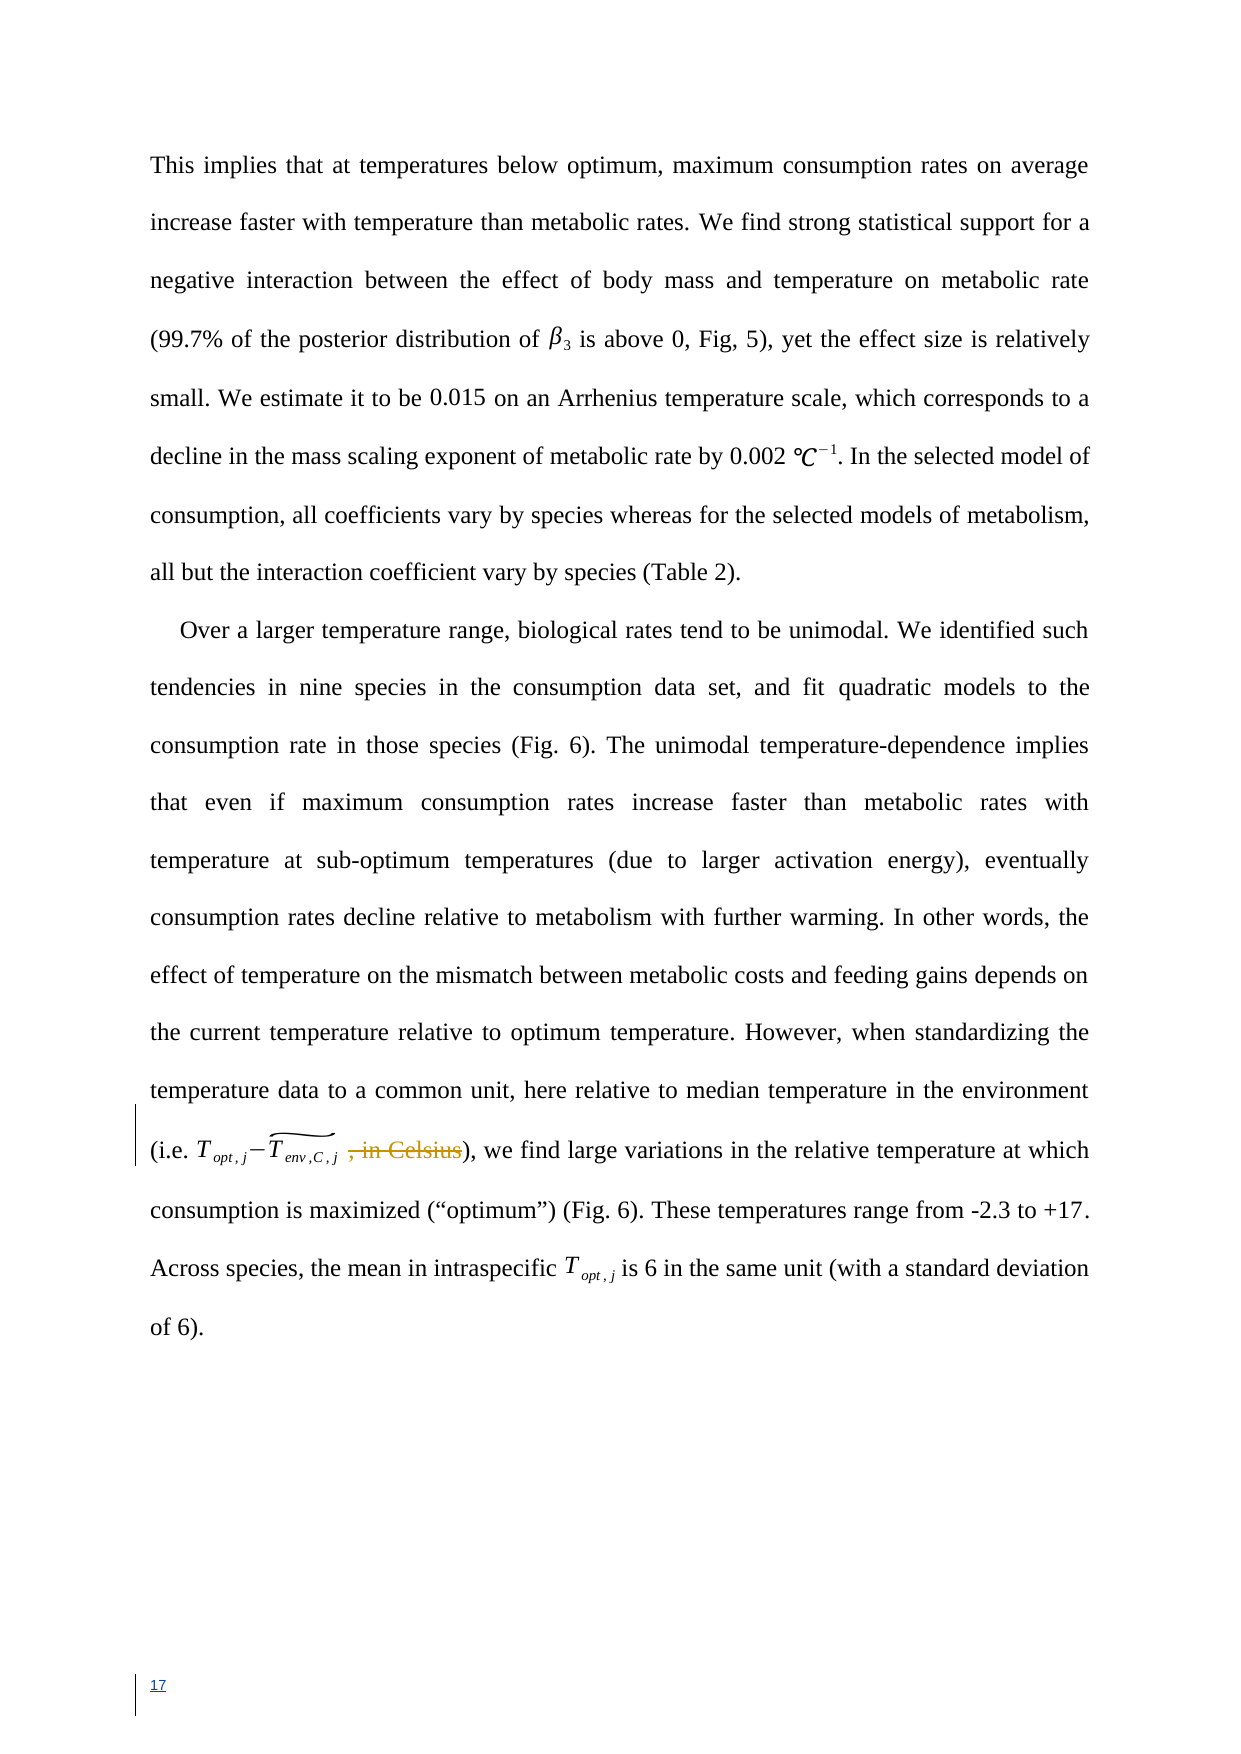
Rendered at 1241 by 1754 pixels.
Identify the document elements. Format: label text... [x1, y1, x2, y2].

text Over a larger temperature range, biological rates tend to be unimodal. We identified such tendencies in nine species in the consumption data set, and fit quadratic models to the consumption rate in those species (Fig. 6). The unimodal temperature-dependence implies that even if maximum consumption rates increase faster than metabolic rates with temperature at sub-optimum temperatures (due to larger activation energy), eventually consumption rates decline relative to metabolism with further warming. In other words, the effect of temperature on the mismatch between metabolic costs and feeding gains depends on the current temperature relative to optimum temperature. However, when standardizing the temperature data to a common unit, here relative to median temperature in the environment (i.e. ), we find large variations in the relative temperature at which consumption is maximized (“optimum”) (Fig. 6). These temperatures range from -2.3 to +17. Across species, the mean in intraspecific is 6 in the same unit (with a standard deviation of 6). [150, 615, 1090, 1341]
